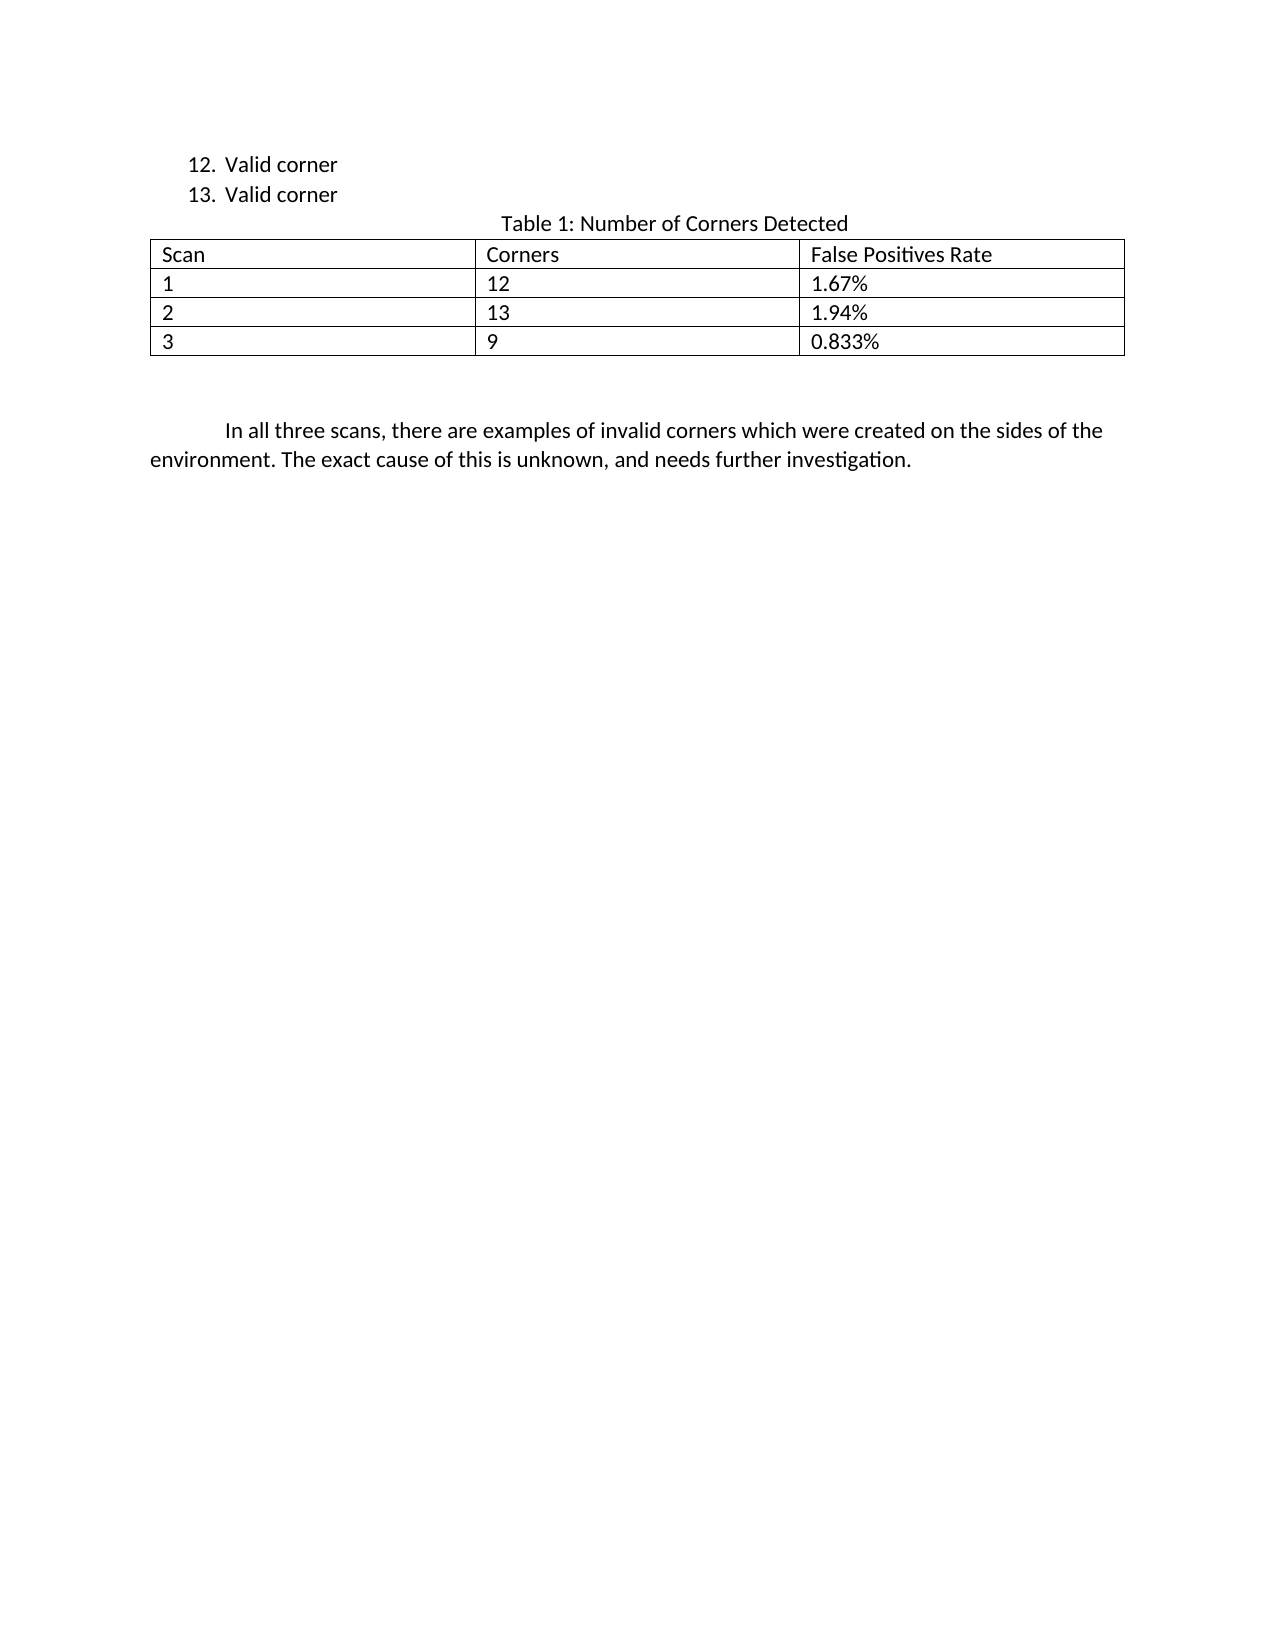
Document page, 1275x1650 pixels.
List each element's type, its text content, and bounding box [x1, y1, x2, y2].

table_header False Positives Rate [800, 240, 1124, 268]
table_cell 3 [151, 327, 475, 355]
table_cell 0.833% [800, 327, 1124, 355]
table_cell 1.67% [800, 269, 1124, 297]
table_cell 1 [151, 269, 475, 297]
table_cell 13 [476, 298, 799, 326]
list Valid corner [187, 180, 1125, 208]
table_cell 12 [476, 269, 799, 297]
text Table 1: Number of Corners Detected [150, 209, 1125, 237]
table_header Corners [476, 240, 799, 268]
table_cell 9 [476, 327, 799, 355]
table_cell 2 [151, 298, 475, 326]
list Valid corner [187, 150, 1125, 178]
table_cell 1.94% [800, 298, 1124, 326]
table_header Scan [151, 240, 475, 268]
